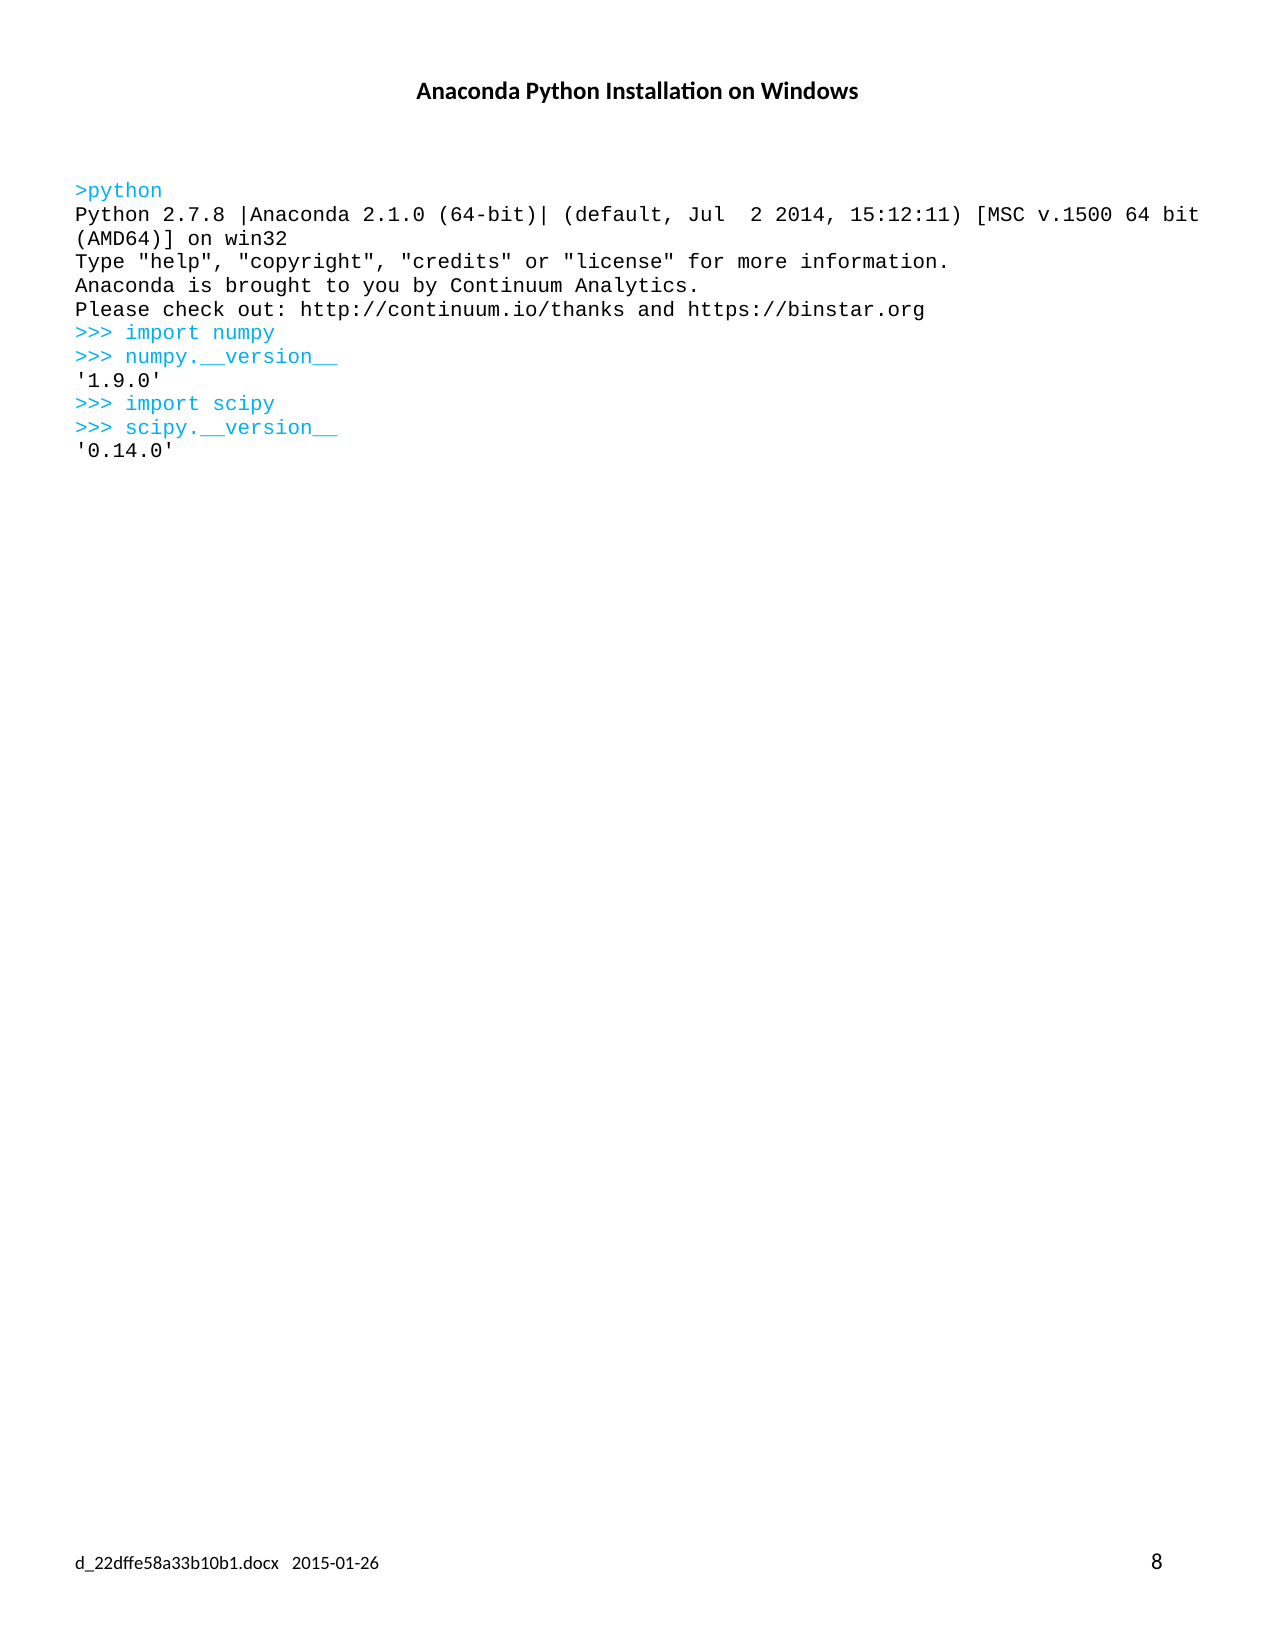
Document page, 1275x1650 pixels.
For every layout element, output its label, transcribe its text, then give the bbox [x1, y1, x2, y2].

text >>> scipy.__version__ [75, 417, 1200, 441]
text >>> import scipy [75, 393, 1200, 417]
text >python [75, 180, 1200, 204]
text >>> import numpy [75, 322, 1200, 346]
text Anaconda is brought to you by Continuum Analytics. [75, 275, 1200, 299]
text Type "help", "copyright", "credits" or "license" for more information. [75, 251, 1200, 275]
text Python 2.7.8 |Anaconda 2.1.0 (64-bit)| (default, Jul 2 2014, 15:12:11) [MSC v.1500 64 bit (AMD64)] on win32 [75, 204, 1200, 251]
text '0.14.0' [75, 441, 1200, 464]
text >>> numpy.__version__ [75, 346, 1200, 369]
text '1.9.0' [75, 369, 1200, 393]
text Please check out: http://continuum.io/thanks and https://binstar.org [75, 299, 1200, 322]
